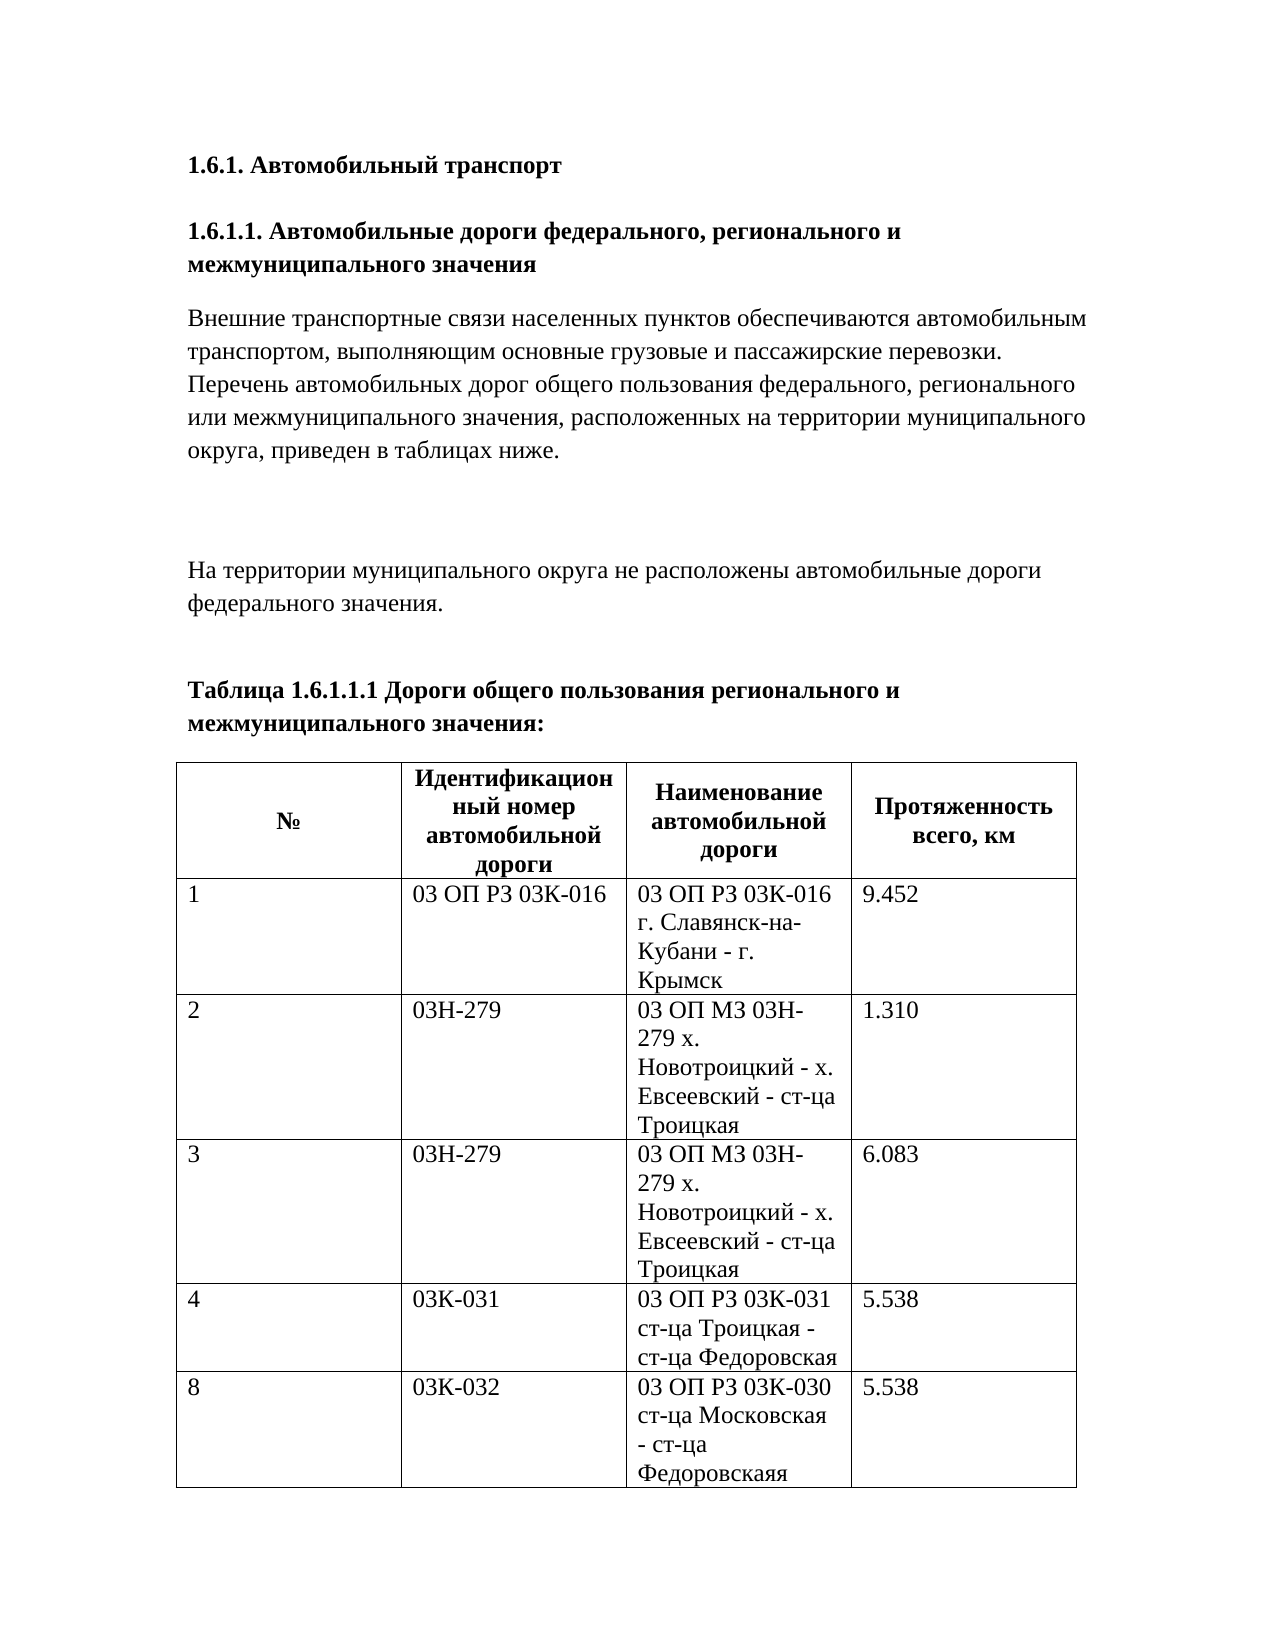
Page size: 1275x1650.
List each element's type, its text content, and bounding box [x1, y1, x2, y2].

table_header Идентификационный номер автомобильной дороги [402, 763, 626, 878]
table_cell 03 ОП МЗ 03Н-279 х. Новотроицкий - х. Евсеевский - ст-ца Троицкая [627, 995, 851, 1138]
table_cell 03 ОП РЗ 03К-030 ст-ца Московская - ст-ца Федоровскаяя [627, 1372, 851, 1487]
text 1.6.1. Автомобильный транспорт 1.6.1.1. Автомобильные дороги федерального, регионального и межмуниципального значения [187, 150, 1087, 278]
text Внешние транспортные связи населенных пунктов обеспечиваются автомобильным транспортом, выполняющим основные грузовые и пассажирские перевозки. Перечень автомобильных дорог общего пользования федерального, регионального или межмуниципального значения, расположенных на территории муниципального округа, приведен в таблицах ниже. [187, 303, 1087, 530]
table_cell 4 [177, 1284, 401, 1371]
table_cell 3 [177, 1140, 401, 1283]
table_cell 03 ОП РЗ 03К-016 г. Славянск-на-Кубани - г. Крымск [627, 879, 851, 994]
table_cell 5.538 [852, 1284, 1076, 1371]
table_cell 03Н-279 [402, 1140, 626, 1283]
table_cell 6.083 [852, 1140, 1076, 1283]
table_cell 5.538 [852, 1372, 1076, 1487]
table_cell 9.452 [852, 879, 1076, 994]
table_header Протяженность всего, км [852, 763, 1076, 878]
table_header Наименование автомобильной дороги [627, 763, 851, 878]
table_cell 03К-032 [402, 1372, 626, 1487]
table_header № [177, 763, 401, 878]
table_cell 03К-031 [402, 1284, 626, 1371]
table_cell 2 [177, 995, 401, 1138]
table_cell 03 ОП РЗ 03К-016 [402, 879, 626, 994]
table_cell 03Н-279 [402, 995, 626, 1138]
table_cell 03 ОП РЗ 03К-031 ст-ца Троицкая - ст-ца Федоровская [627, 1284, 851, 1371]
table_cell 1 [177, 879, 401, 994]
table_cell 1.310 [852, 995, 1076, 1138]
text Таблица 1.6.1.1.1 Дороги общего пользования регионального и межмуниципального значения: [187, 642, 1087, 737]
text На территории муниципального округа не расположены автомобильные дороги федерального значения. [187, 555, 1087, 617]
table_cell 03 ОП МЗ 03Н-279 х. Новотроицкий - х. Евсеевский - ст-ца Троицкая [627, 1140, 851, 1283]
table_cell 8 [177, 1372, 401, 1487]
